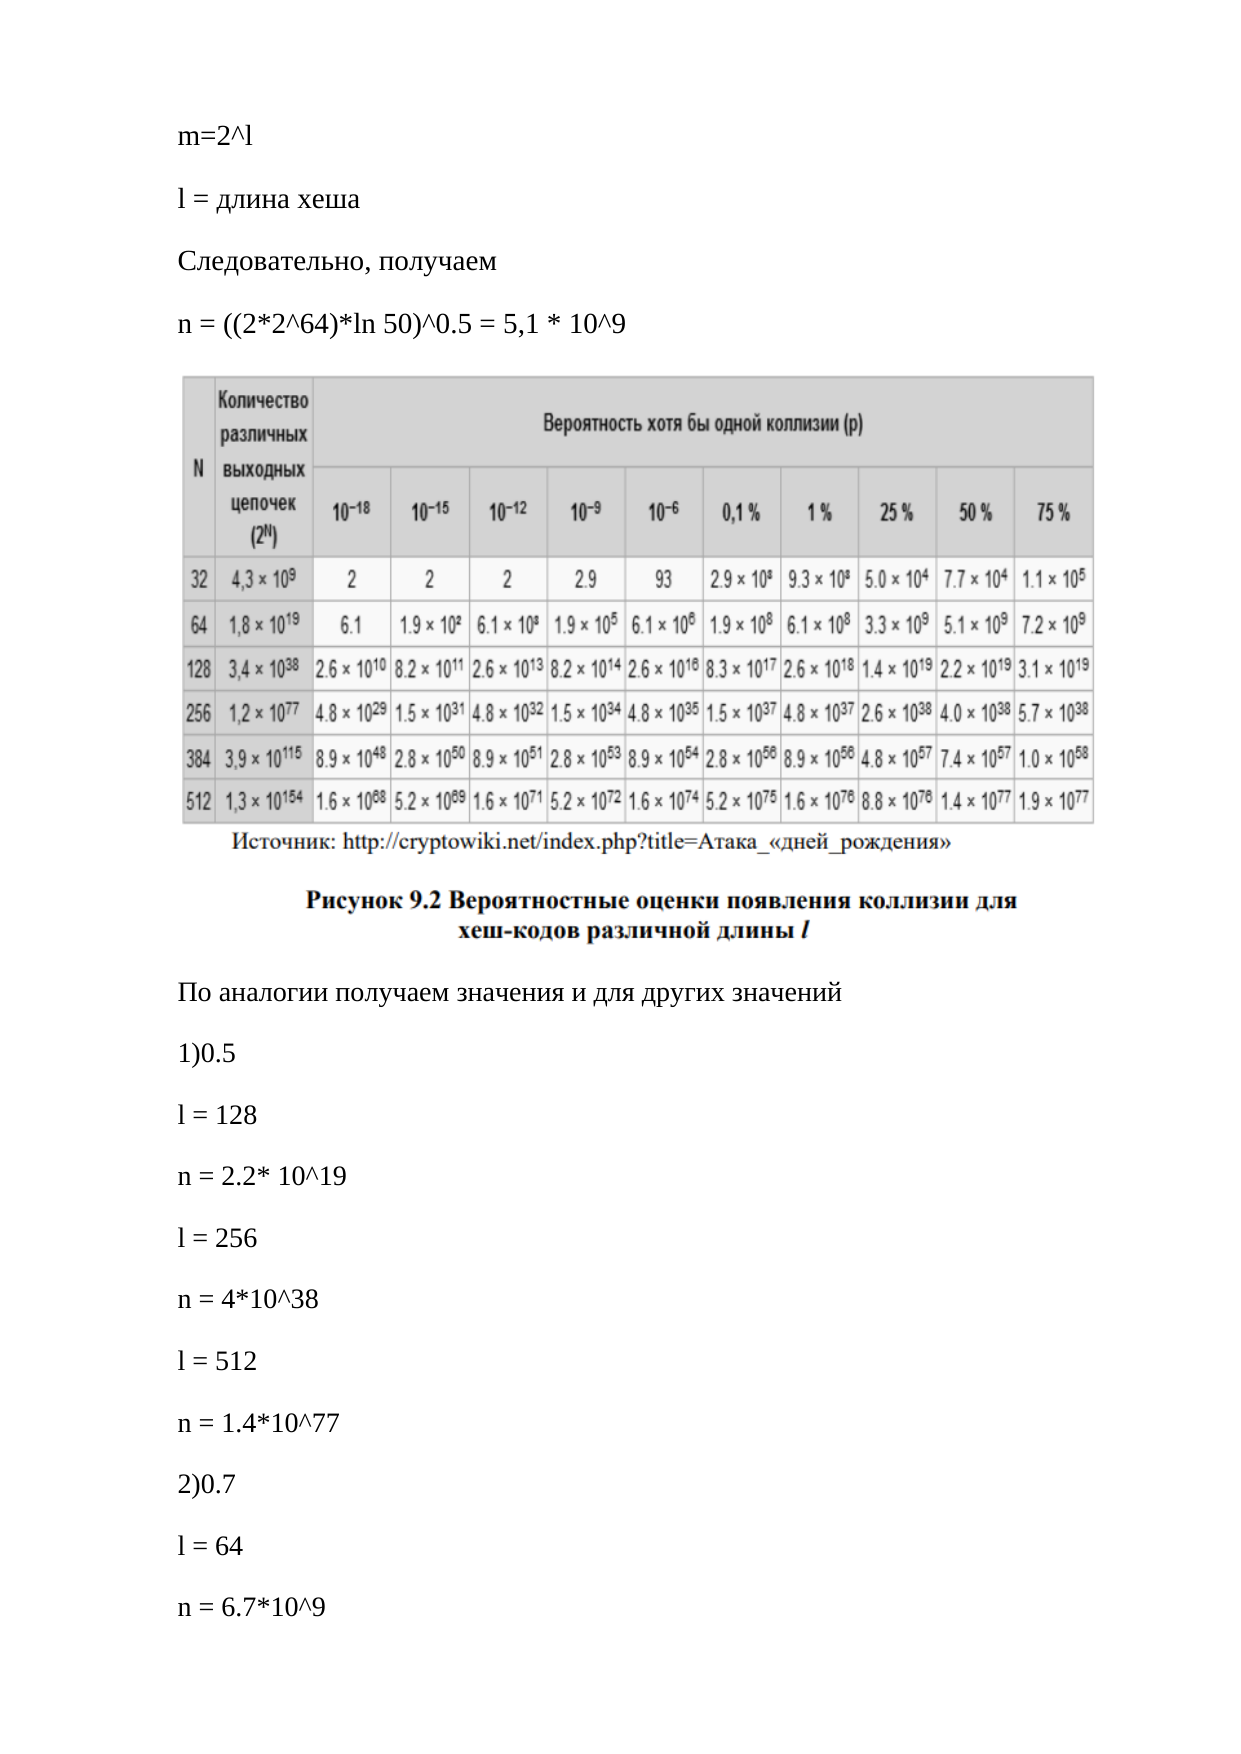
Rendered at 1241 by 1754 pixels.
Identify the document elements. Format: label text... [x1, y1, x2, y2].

text l = 512 [177, 1344, 1152, 1376]
text 2)0.7 [177, 1467, 1152, 1499]
text l = 128 [177, 1098, 1152, 1130]
text l = длина хеша [177, 181, 1152, 214]
text По аналогии получаем значения и для других значений [177, 975, 1152, 1007]
text n = 2.2* 10^19 [177, 1159, 1152, 1192]
text l = 256 [177, 1221, 1152, 1253]
text Следовательно, получаем [177, 243, 1152, 277]
text m=2^l [177, 118, 1152, 152]
text n = ((2*2^64)*ln 50)^0.5 = 5,1 * 10^9 [177, 306, 1152, 340]
text n = 6.7*10^9 [177, 1590, 1152, 1623]
text n = 1.4*10^77 [177, 1406, 1152, 1438]
text n = 4*10^38 [177, 1282, 1152, 1315]
text l = 64 [177, 1529, 1152, 1561]
text 1)0.5 [177, 1036, 1152, 1069]
picture [177, 368, 1116, 946]
